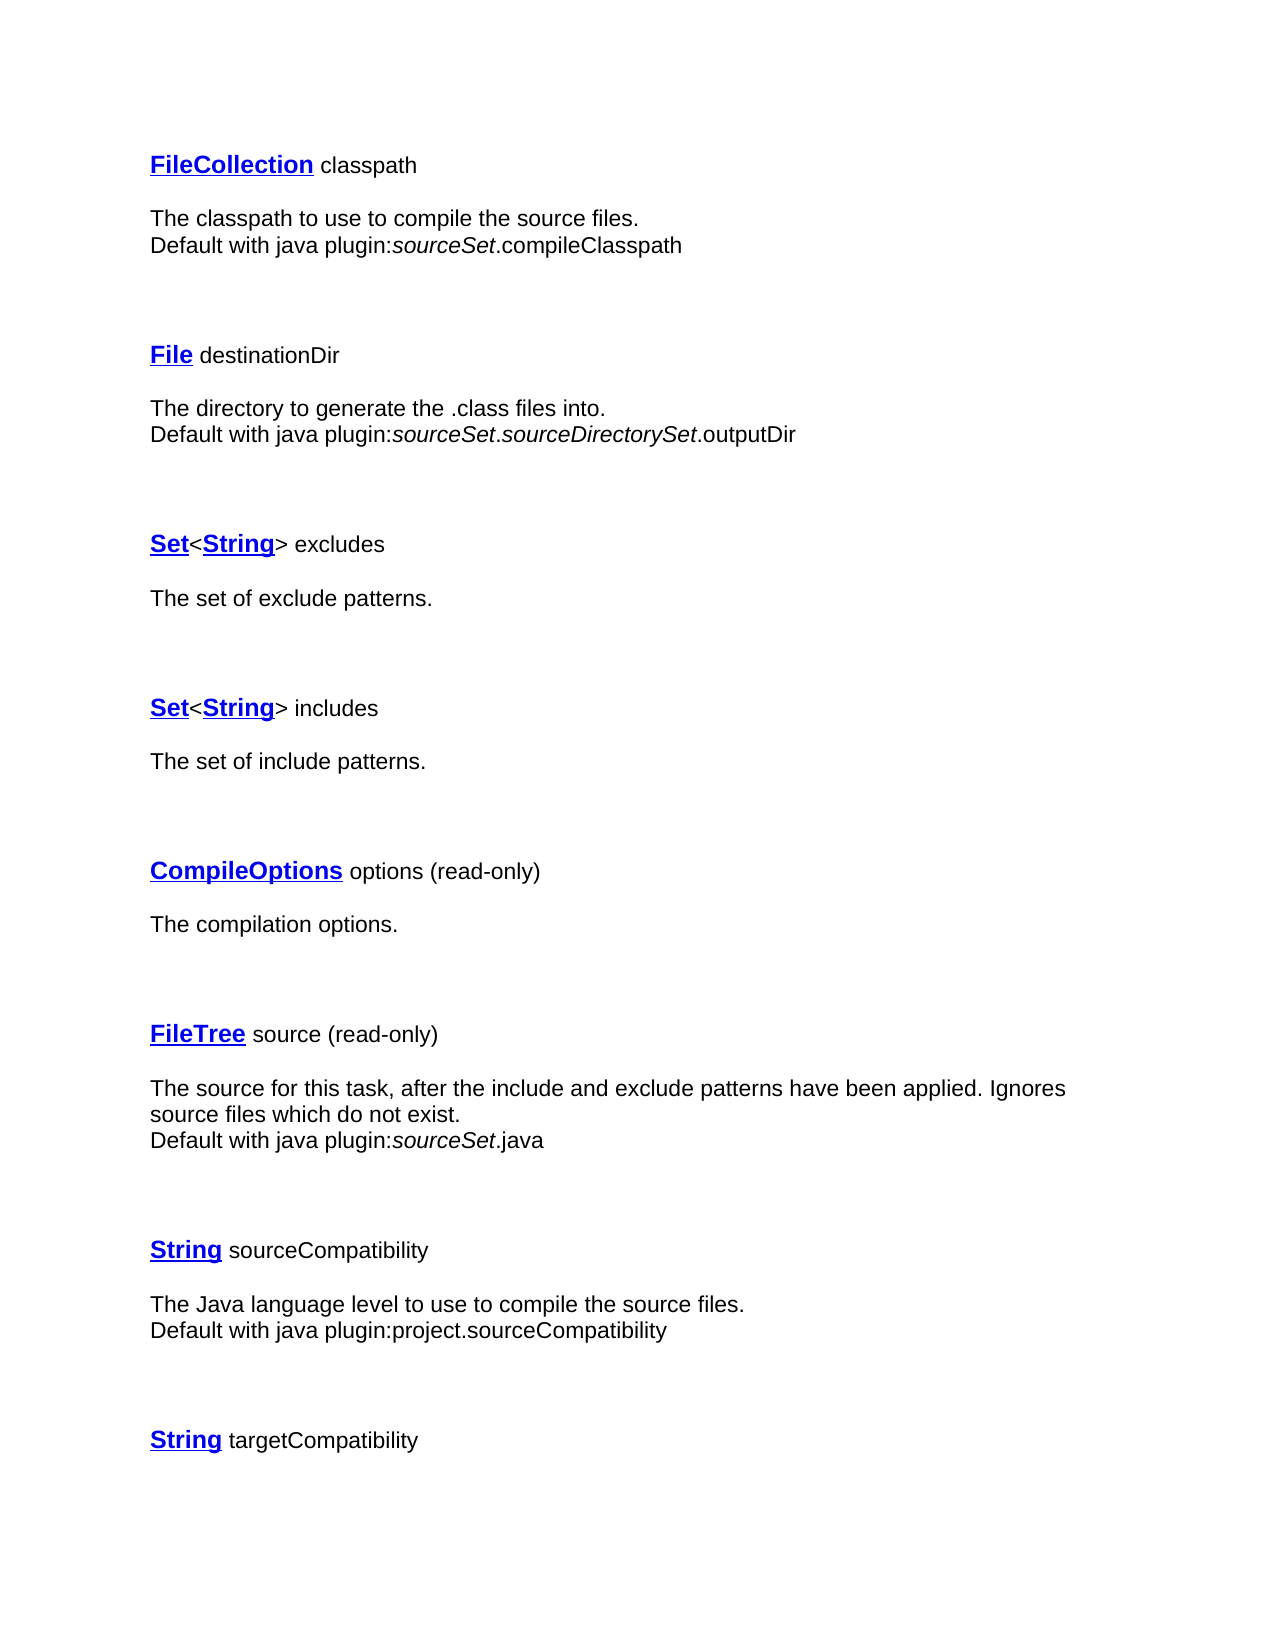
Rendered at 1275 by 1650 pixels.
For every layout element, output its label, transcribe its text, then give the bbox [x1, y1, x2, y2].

text The set of exclude patterns. [150, 585, 1125, 611]
text File destinationDir [150, 340, 1125, 368]
text The Java language level to use to compile the source files. [150, 1291, 1125, 1317]
text Default with java plugin:sourceSet.sourceDirectorySet.outputDir [150, 421, 1125, 448]
text The source for this task, after the include and exclude patterns have been applied. Ignores source files which do not exist. [150, 1075, 1125, 1127]
text FileCollection classpath [150, 150, 1125, 179]
text Set<String> includes [150, 693, 1125, 721]
text Default with java plugin:sourceSet.java [150, 1127, 1125, 1154]
text FileTree source (read-only) [150, 1019, 1125, 1048]
text The compilation options. [150, 911, 1125, 938]
text Set<String> excludes [150, 529, 1125, 558]
text Default with java plugin:project.sourceCompatibility [150, 1317, 1125, 1343]
text The directory to generate the .class files into. [150, 395, 1125, 421]
text String sourceCompatibility [150, 1235, 1125, 1264]
text Default with java plugin:sourceSet.compileClasspath [150, 232, 1125, 258]
text The classpath to use to compile the source files. [150, 205, 1125, 232]
text The set of include patterns. [150, 748, 1125, 774]
text CompileOptions options (read-only) [150, 856, 1125, 885]
text String targetCompatibility [150, 1425, 1125, 1454]
